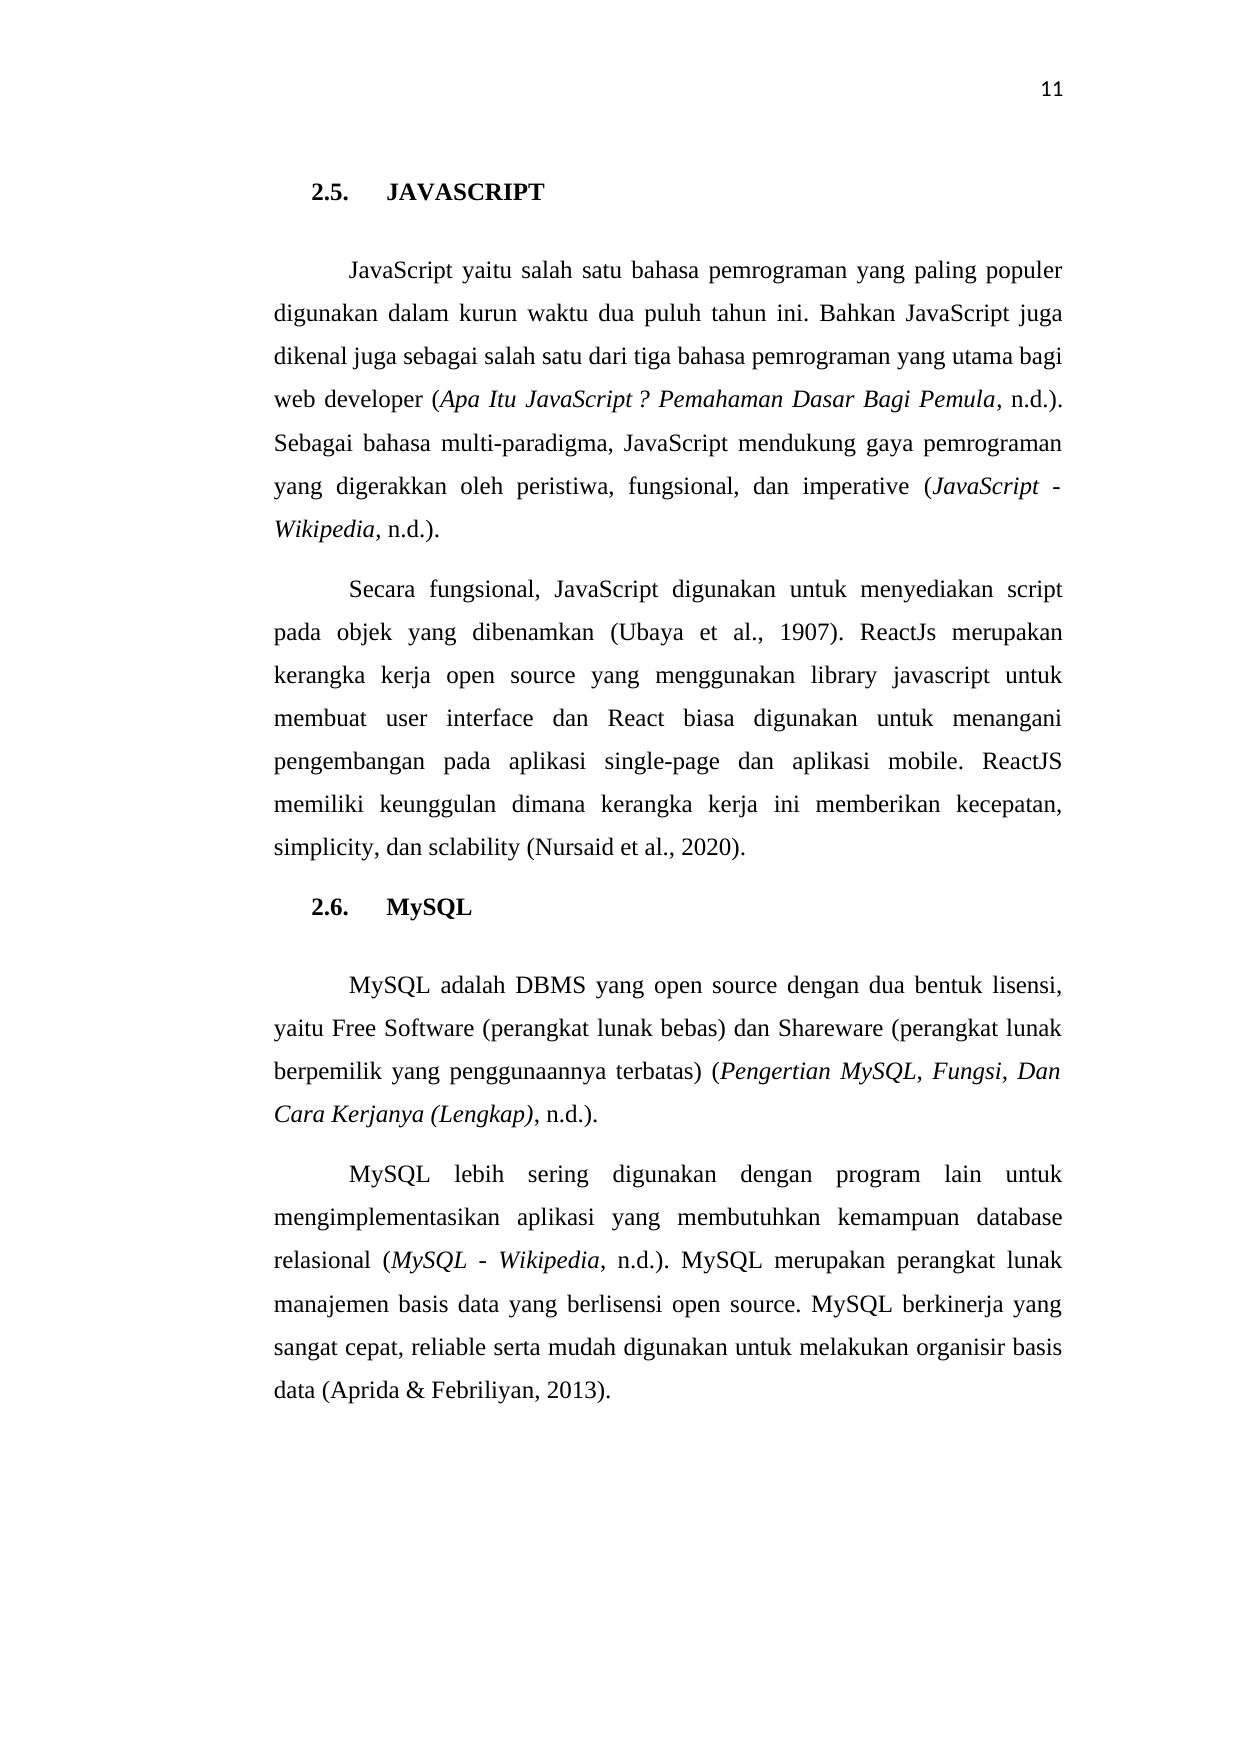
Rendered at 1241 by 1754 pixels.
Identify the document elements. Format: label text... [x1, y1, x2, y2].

text JavaScript yaitu salah satu bahasa pemrograman yang paling populer digunakan dalam kurun waktu dua puluh tahun ini. Bahkan JavaScript juga dikenal juga sebagai salah satu dari tiga bahasa pemrograman yang utama bagi web developer (Apa Itu JavaScript ? Pemahaman Dasar Bagi Pemula, n.d.). Sebagai bahasa multi-paradigma, JavaScript mendukung gaya pemrograman yang digerakkan oleh peristiwa, fungsional, dan imperative (JavaScript - Wikipedia, n.d.). [274, 255, 1063, 543]
text MySQL lebih sering digunakan dengan program lain untuk mengimplementasikan aplikasi yang membutuhkan kemampuan database relasional (MySQL - Wikipedia, n.d.). MySQL merupakan perangkat lunak manajemen basis data yang berlisensi open source. MySQL berkinerja yang sangat cepat, reliable serta mudah digunakan untuk melakukan organisir basis data (Aprida & Febriliyan, 2013). [274, 1159, 1063, 1404]
subtitle JAVASCRIPT [311, 177, 1063, 206]
text MySQL adalah DBMS yang open source dengan dua bentuk lisensi, yaitu Free Software (perangkat lunak bebas) dan Shareware (perangkat lunak berpemilik yang penggunaannya terbatas) (Pengertian MySQL, Fungsi, Dan Cara Kerjanya (Lengkap), n.d.). [274, 970, 1063, 1128]
subtitle MySQL [311, 892, 1063, 921]
text Secara fungsional, JavaScript digunakan untuk menyediakan script pada objek yang dibenamkan (Ubaya et al., 1907). ReactJs merupakan kerangka kerja open source yang menggunakan library javascript untuk membuat user interface dan React biasa digunakan untuk menangani pengembangan pada aplikasi single-page dan aplikasi mobile. ReactJS memiliki keunggulan dimana kerangka kerja ini memberikan kecepatan, simplicity, dan sclability (Nursaid et al., 2020). [274, 574, 1063, 861]
